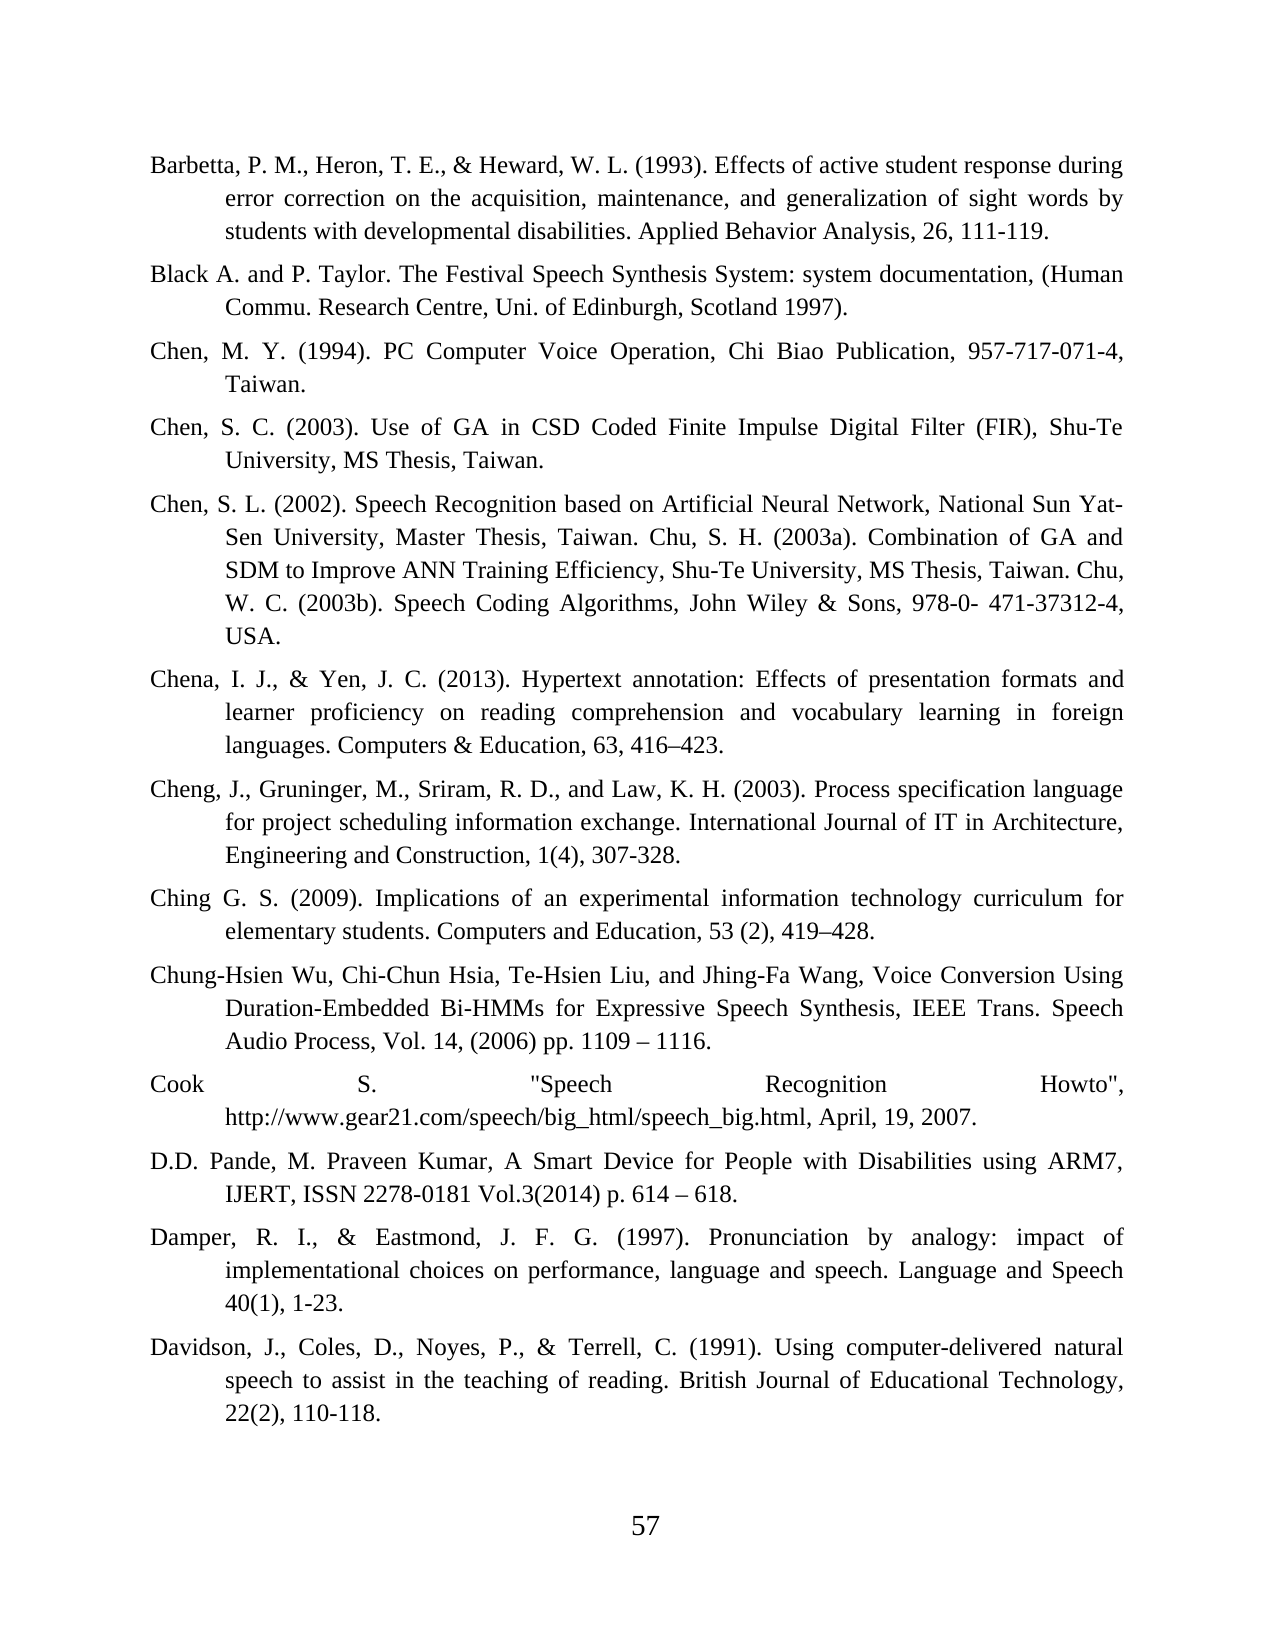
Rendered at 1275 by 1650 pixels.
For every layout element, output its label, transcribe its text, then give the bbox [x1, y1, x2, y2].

text Chen, S. C. (2003). Use of GA in CSD Coded Finite Impulse Digital Filter (FIR), Shu-Te University, MS Thesis, Taiwan. [150, 412, 1125, 474]
text Cook S. "Speech Recognition Howto", http://www.gear21.com/speech/big_html/speech_big.html, April, 19, 2007. [150, 1069, 1125, 1131]
text D.D. Pande, M. Praveen Kumar, A Smart Device for People with Disabilities using ARM7, IJERT, ISSN 2278-0181 Vol.3(2014) p. 614 – 618. [150, 1146, 1125, 1207]
text Damper, R. I., & Eastmond, J. F. G. (1997). Pronunciation by analogy: impact of implementational choices on performance, language and speech. Language and Speech 40(1), 1-23. [150, 1222, 1125, 1317]
text Cheng, J., Gruninger, M., Sriram, R. D., and Law, K. H. (2003). Process specification language for project scheduling information exchange. International Journal of IT in Architecture, Engineering and Construction, 1(4), 307-328. [150, 774, 1125, 869]
text Chena, I. J., & Yen, J. C. (2013). Hypertext annotation: Effects of presentation formats and learner proficiency on reading comprehension and vocabulary learning in foreign languages. Computers & Education, 63, 416–423. [150, 664, 1125, 759]
text Chung-Hsien Wu, Chi-Chun Hsia, Te-Hsien Liu, and Jhing-Fa Wang, Voice Conversion Using Duration-Embedded Bi-HMMs for Expressive Speech Synthesis, IEEE Trans. Speech Audio Process, Vol. 14, (2006) pp. 1109 – 1116. [150, 960, 1125, 1054]
text Ching G. S. (2009). Implications of an experimental information technology curriculum for elementary students. Computers and Education, 53 (2), 419–428. [150, 883, 1125, 945]
text Black A. and P. Taylor. The Festival Speech Synthesis System: system documentation, (Human Commu. Research Centre, Uni. of Edinburgh, Scotland 1997). [150, 259, 1125, 321]
text Chen, M. Y. (1994). PC Computer Voice Operation, Chi Biao Publication, 957-717-071-4, Taiwan. [150, 336, 1125, 398]
text Davidson, J., Coles, D., Noyes, P., & Terrell, C. (1991). Using computer-delivered natural speech to assist in the teaching of reading. British Journal of Educational Technology, 22(2), 110-118. [150, 1332, 1125, 1426]
text Barbetta, P. M., Heron, T. E., & Heward, W. L. (1993). Effects of active student response during error correction on the acquisition, maintenance, and generalization of sight words by students with developmental disabilities. Applied Behavior Analysis, 26, 111-119. [150, 150, 1125, 245]
text Chen, S. L. (2002). Speech Recognition based on Artificial Neural Network, National Sun Yat-Sen University, Master Thesis, Taiwan. Chu, S. H. (2003a). Combination of GA and SDM to Improve ANN Training Efficiency, Shu-Te University, MS Thesis, Taiwan. Chu, W. C. (2003b). Speech Coding Algorithms, John Wiley & Sons, 978-0- 471-37312-4, USA. [150, 489, 1125, 650]
